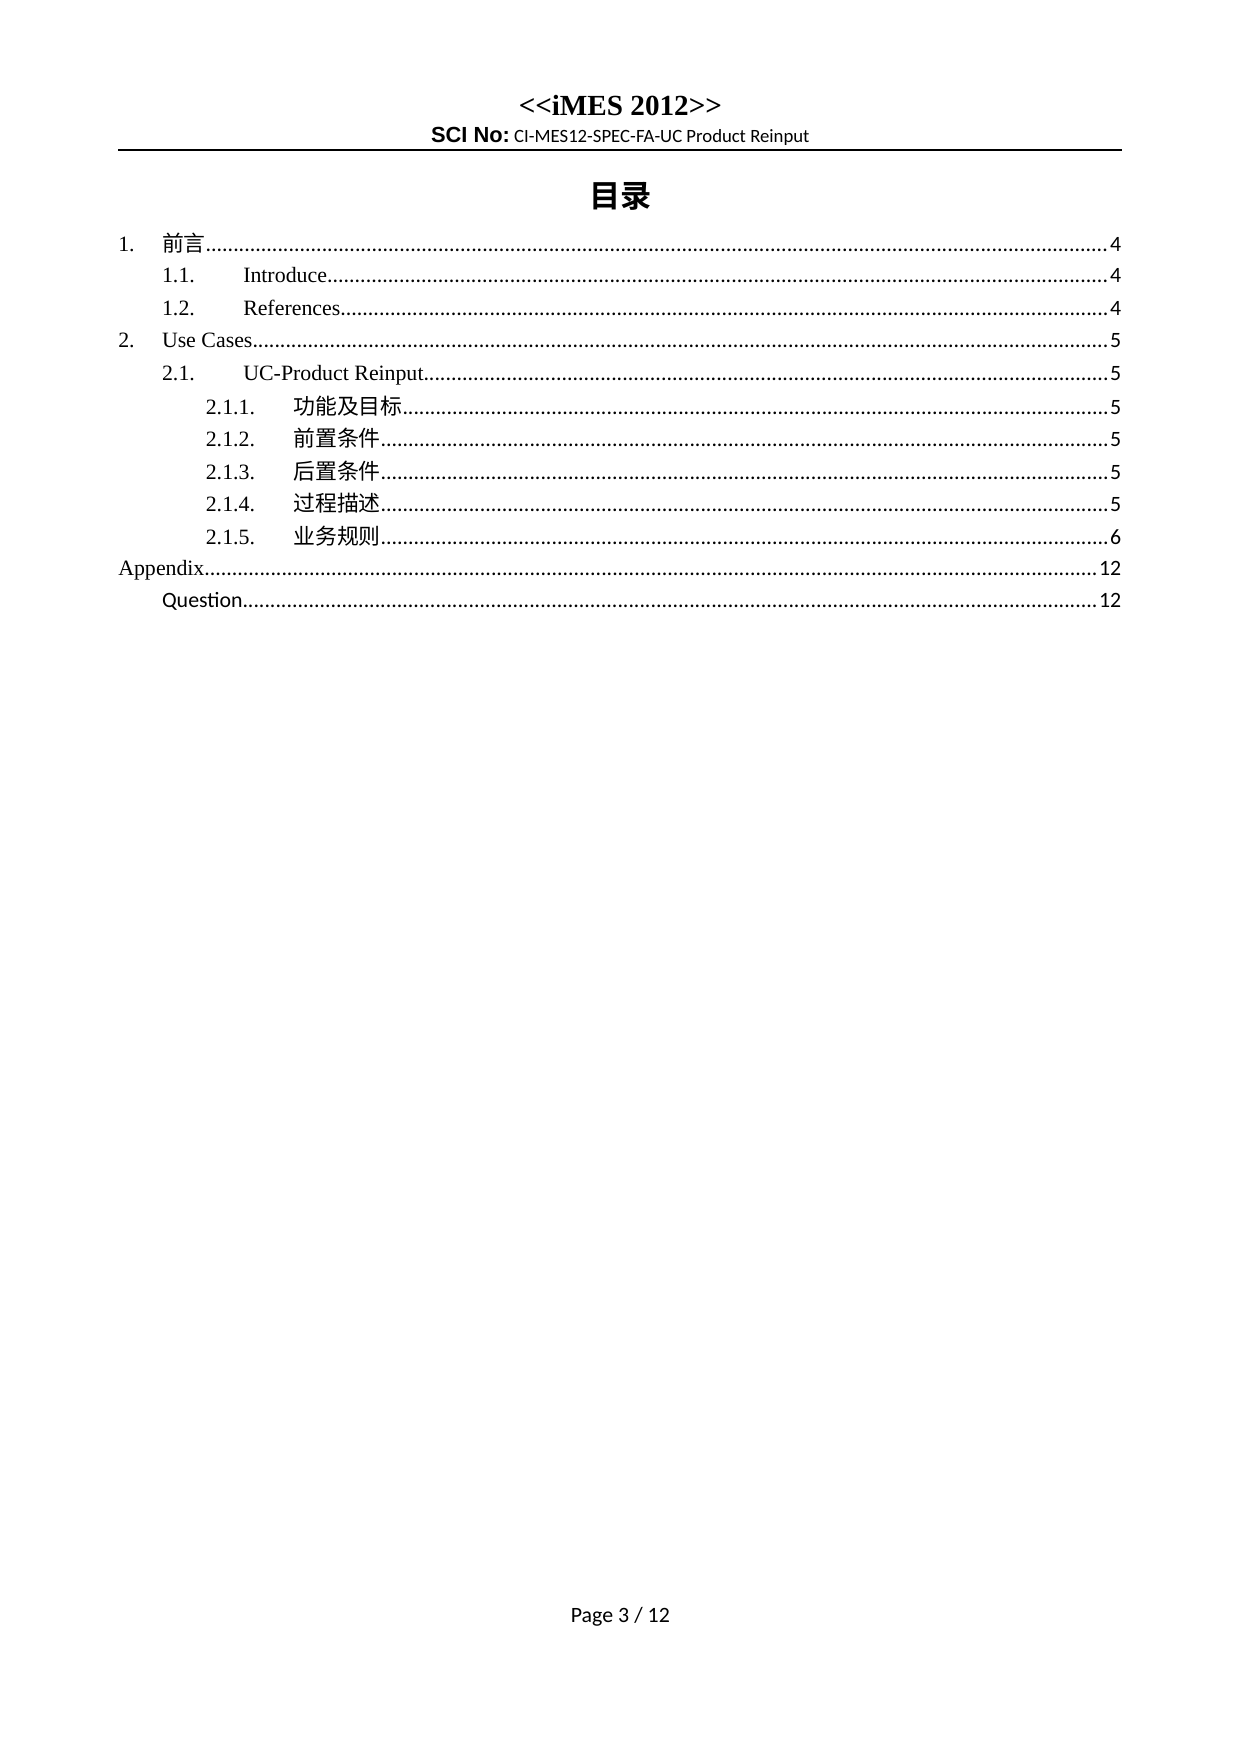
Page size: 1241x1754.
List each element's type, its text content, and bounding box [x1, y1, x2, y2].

text 1.2. References 4 [162, 291, 1122, 323]
text 2.1.5. 业务规则 6 [206, 518, 1122, 551]
text 2.1.3. 后置条件 5 [206, 453, 1122, 486]
text Question 12 [162, 583, 1122, 616]
text 2. Use Cases 5 [118, 323, 1122, 356]
text 目录 [118, 161, 1122, 226]
text 2.1. UC-Product Reinput 5 [162, 356, 1122, 388]
text 2.1.4. 过程描述 5 [206, 486, 1122, 518]
text 1. 前言 4 [118, 226, 1122, 258]
text 2.1.1. 功能及目标 5 [206, 388, 1122, 421]
text 1.1. Introduce 4 [162, 258, 1122, 291]
text 2.1.2. 前置条件 5 [206, 421, 1122, 453]
text Appendix 12 [118, 551, 1122, 583]
